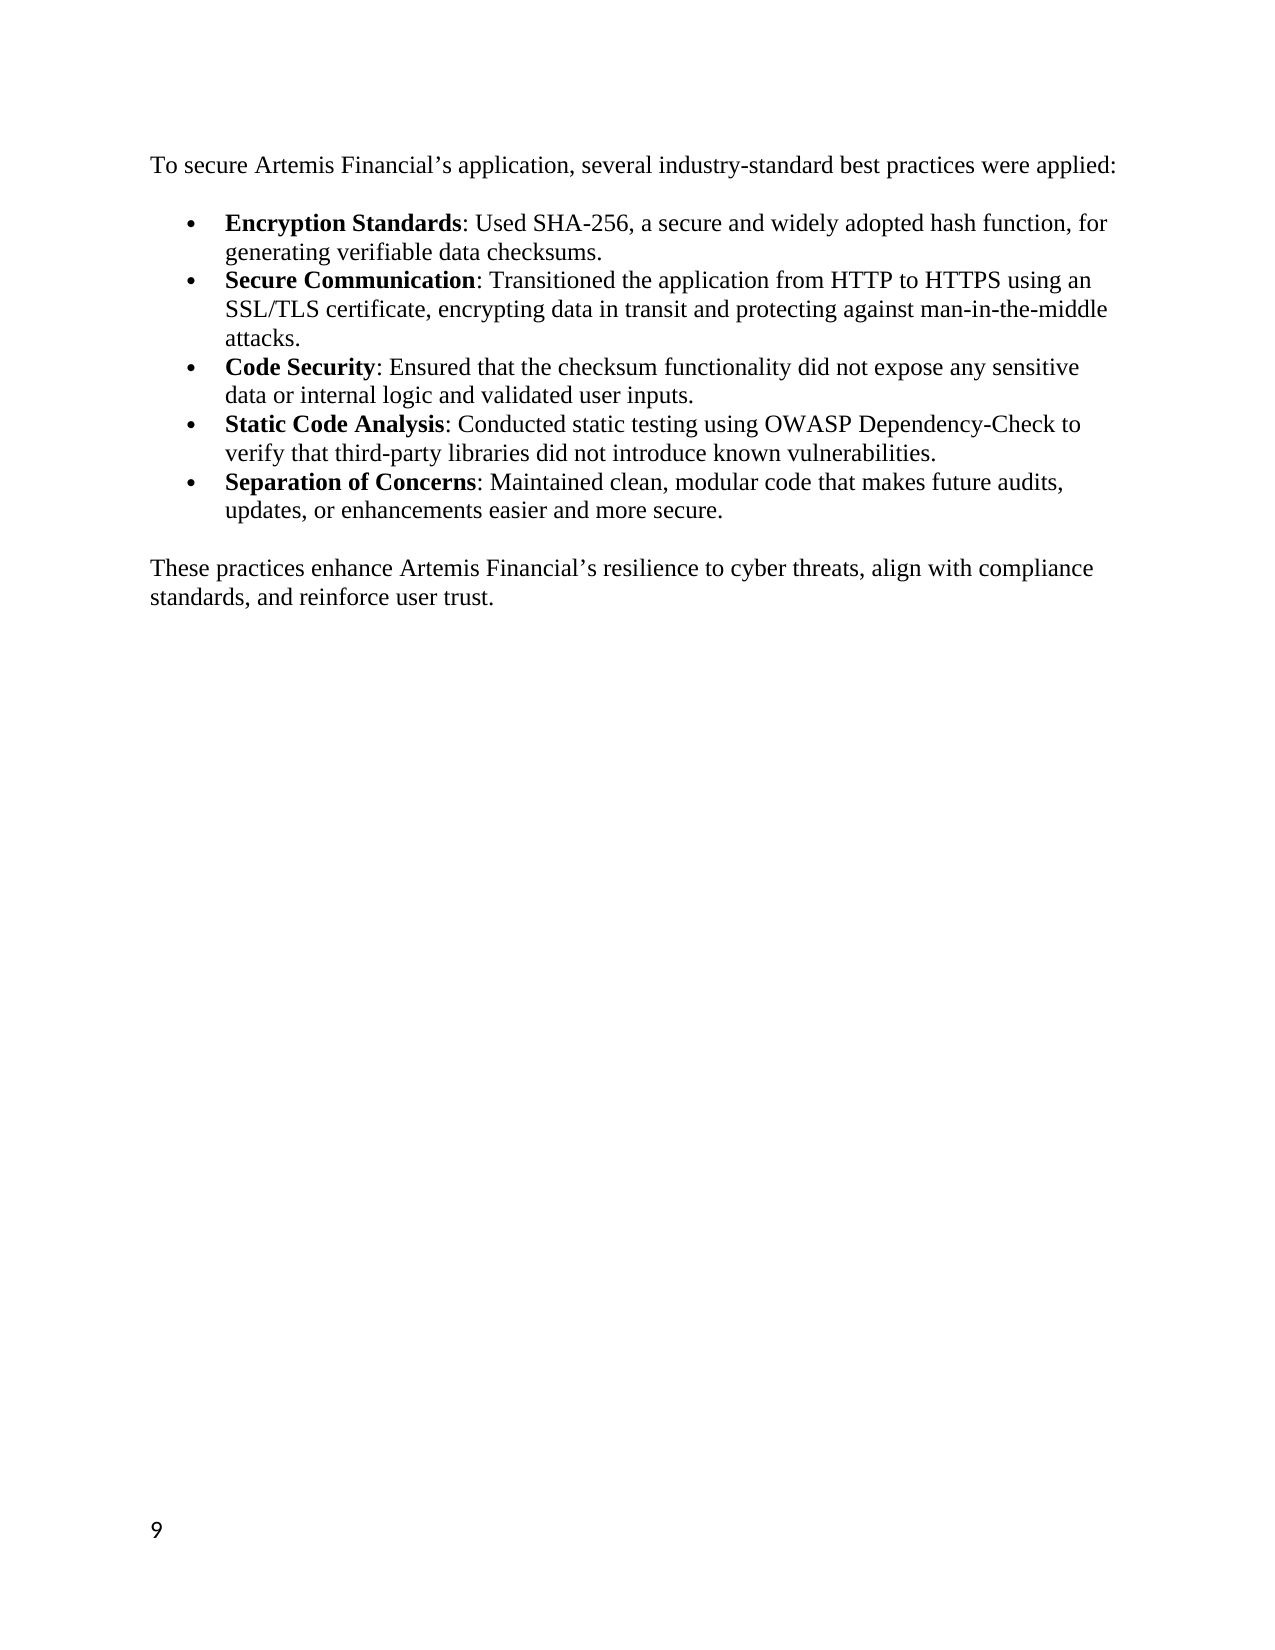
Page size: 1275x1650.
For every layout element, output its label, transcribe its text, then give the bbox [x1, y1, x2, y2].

list Code Security: Ensured that the checksum functionality did not expose any sensitive data or internal logic and validated user inputs. [187, 352, 1125, 409]
list Static Code Analysis: Conducted static testing using OWASP Dependency-Check to verify that third-party libraries did not introduce known vulnerabilities. [187, 409, 1125, 467]
list Separation of Concerns: Maintained clean, modular code that makes future audits, updates, or enhancements easier and more secure. [187, 467, 1125, 524]
list Secure Communication: Transitioned the application from HTTP to HTTPS using an SSL/TLS certificate, encrypting data in transit and protecting against man-in-the-middle attacks. [187, 265, 1125, 352]
text These practices enhance Artemis Financial’s resilience to cyber threats, align with compliance standards, and reinforce user trust. [150, 553, 1125, 611]
text To secure Artemis Financial’s application, several industry-standard best practices were applied: [150, 150, 1125, 179]
list Encryption Standards: Used SHA-256, a secure and widely adopted hash function, for generating verifiable data checksums. [187, 208, 1125, 265]
